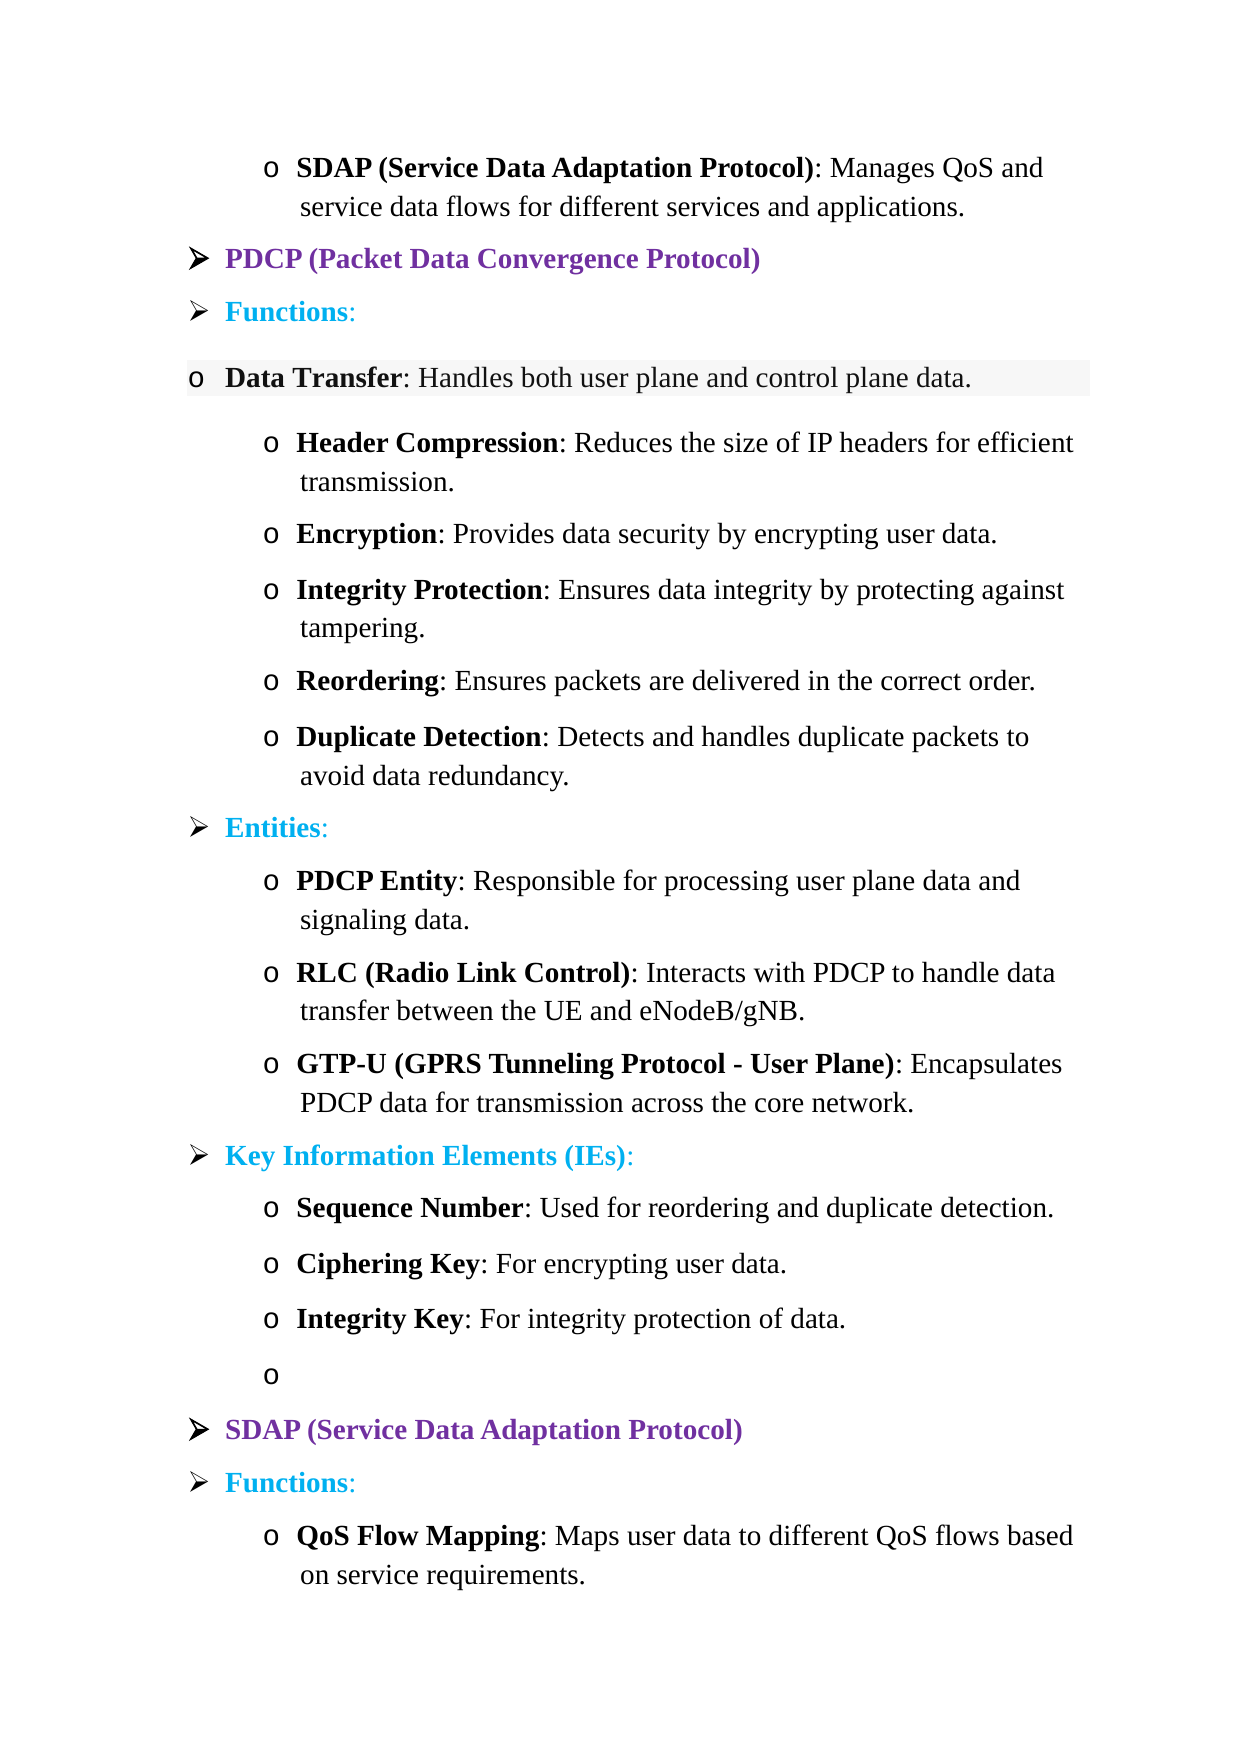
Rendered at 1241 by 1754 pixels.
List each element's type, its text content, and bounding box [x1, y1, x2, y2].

list Duplicate Detection: Detects and handles duplicate packets to avoid data redundancy. [262, 719, 1090, 791]
list SDAP (Service Data Adaptation Protocol) [187, 1412, 1090, 1446]
list RLC (Radio Link Control): Interacts with PDCP to handle data transfer between the UE and eNodeB/gNB. [262, 955, 1090, 1027]
list Integrity Key: For integrity protection of data. [262, 1302, 1090, 1338]
list PDCP (Packet Data Convergence Protocol) [187, 241, 1090, 275]
list Functions: [187, 1465, 1090, 1499]
list Integrity Protection: Ensures data integrity by protecting against tampering. [262, 572, 1090, 644]
list Entities: [187, 810, 1090, 844]
list Reordering: Ensures packets are delivered in the correct order. [262, 663, 1090, 699]
list GTP-U (GPRS Tunneling Protocol - User Plane): Encapsulates PDCP data for transmission across the core network. [262, 1046, 1090, 1118]
list Functions: [187, 294, 1090, 328]
list Sequence Number: Used for reordering and duplicate detection. [262, 1191, 1090, 1227]
list QoS Flow Mapping: Maps user data to different QoS flows based on service requirements. [262, 1518, 1090, 1591]
list Key Information Elements (IEs): [187, 1138, 1090, 1171]
list SDAP (Service Data Adaptation Protocol): Manages QoS and service data flows for different services and applications. [262, 150, 1090, 222]
list Encryption: Provides data security by encrypting user data. [262, 516, 1090, 552]
list Ciphering Key: For encrypting user data. [262, 1246, 1090, 1282]
list Data Transfer: Handles both user plane and control plane data. [187, 360, 1090, 396]
list PDCP Entity: Responsible for processing user plane data and signaling data. [262, 863, 1090, 936]
list Header Compression: Reduces the size of IP headers for efficient transmission. [262, 425, 1090, 497]
